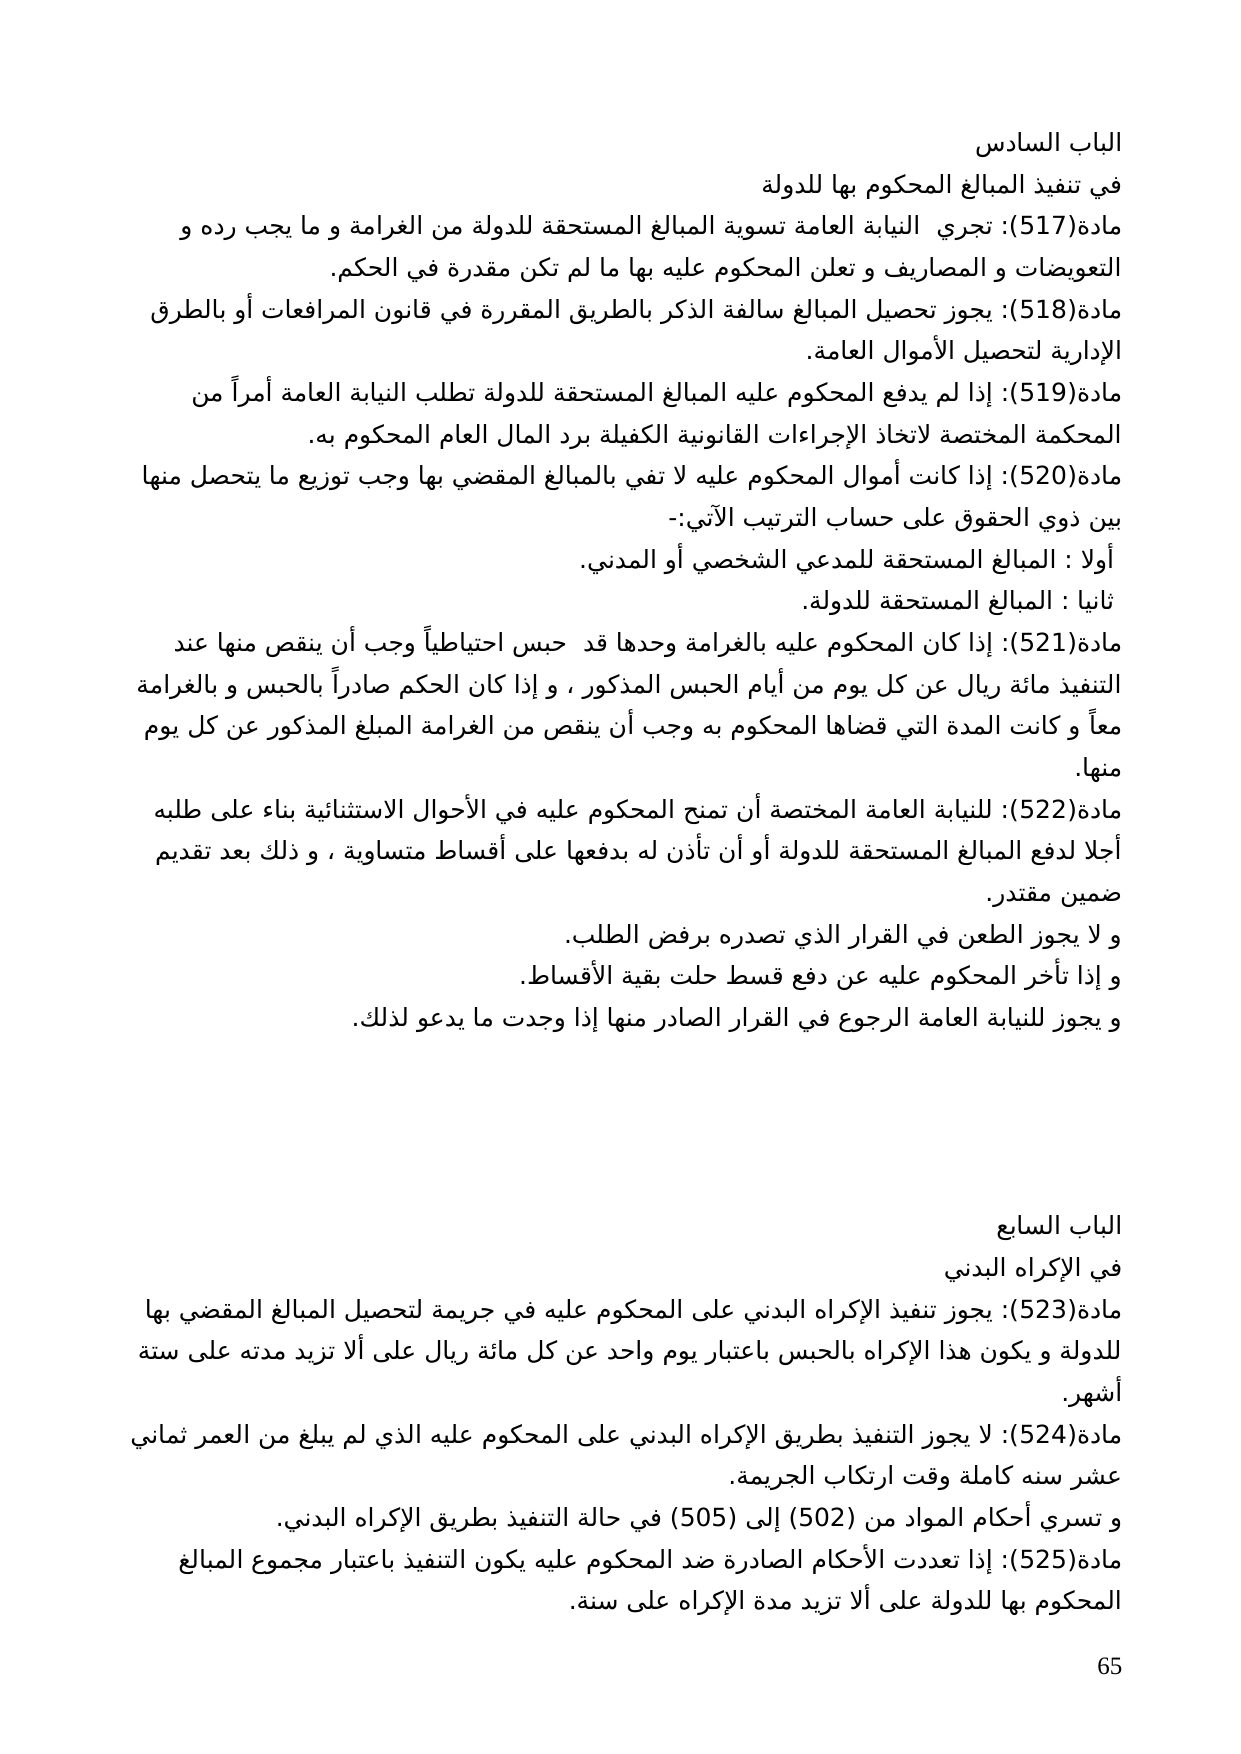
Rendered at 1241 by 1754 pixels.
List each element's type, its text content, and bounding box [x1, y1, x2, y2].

text الباب السادس [118, 118, 1122, 160]
text مادة(523): يجوز تنفيذ الإكراه البدني على المحكوم عليه في جريمة لتحصيل المبالغ المقضي بها للدولة و يكون هذا الإكراه بالحبس باعتبار يوم واحد عن كل مائة ريال على ألا تزيد مدته على ستة أشهر. [118, 1285, 1122, 1410]
text مادة(525): إذا تعددت الأحكام الصادرة ضد المحكوم عليه يكون التنفيذ باعتبار مجموع المبالغ المحكوم بها للدولة على ألا تزيد مدة الإكراه على سنة. [118, 1535, 1122, 1618]
text مادة(520): إذا كانت أموال المحكوم عليه لا تفي بالمبالغ المقضي بها وجب توزيع ما يتحصل منها بين ذوي الحقوق على حساب الترتيب الآتي:- [118, 451, 1122, 535]
text و لا يجوز الطعن في القرار الذي تصدره برفض الطلب. [118, 910, 1122, 951]
text و إذا تأخر المحكوم عليه عن دفع قسط حلت بقية الأقساط. [118, 951, 1122, 993]
text مادة(517): تجري النيابة العامة تسوية المبالغ المستحقة للدولة من الغرامة و ما يجب رده و التعويضات و المصاريف و تعلن المحكوم عليه بها ما لم تكن مقدرة في الحكم. [118, 201, 1122, 285]
text في الإكراه البدني [118, 1243, 1122, 1285]
text الباب السابع [118, 1201, 1122, 1243]
text و يجوز للنيابة العامة الرجوع في القرار الصادر منها إذا وجدت ما يدعو لذلك. [118, 993, 1122, 1035]
text أولا : المبالغ المستحقة للمدعي الشخصي أو المدني. [118, 535, 1122, 576]
text و تسري أحكام المواد من (502) إلى (505) في حالة التنفيذ بطريق الإكراه البدني. [118, 1493, 1122, 1535]
text مادة(522): للنيابة العامة المختصة أن تمنح المحكوم عليه في الأحوال الاستثنائية بناء على طلبه أجلا لدفع المبالغ المستحقة للدولة أو أن تأذن له بدفعها على أقساط متساوية ، و ذلك بعد تقديم ضمين مقتدر. [118, 785, 1122, 910]
text مادة(521): إذا كان المحكوم عليه بالغرامة وحدها قد حبس احتياطياً وجب أن ينقص منها عند التنفيذ مائة ريال عن كل يوم من أيام الحبس المذكور ، و إذا كان الحكم صادراً بالحبس و بالغرامة معاً و كانت المدة التي قضاها المحكوم به وجب أن ينقص من الغرامة المبلغ المذكور عن كل يوم منها. [118, 618, 1122, 785]
text مادة(524): لا يجوز التنفيذ بطريق الإكراه البدني على المحكوم عليه الذي لم يبلغ من العمر ثماني عشر سنه كاملة وقت ارتكاب الجريمة. [118, 1410, 1122, 1493]
text ثانيا : المبالغ المستحقة للدولة. [118, 576, 1122, 618]
text مادة(518): يجوز تحصيل المبالغ سالفة الذكر بالطريق المقررة في قانون المرافعات أو بالطرق الإدارية لتحصيل الأموال العامة. [118, 285, 1122, 368]
text مادة(519): إذا لم يدفع المحكوم عليه المبالغ المستحقة للدولة تطلب النيابة العامة أمراً من المحكمة المختصة لاتخاذ الإجراءات القانونية الكفيلة برد المال العام المحكوم به. [118, 368, 1122, 451]
text في تنفيذ المبالغ المحكوم بها للدولة [118, 160, 1122, 201]
